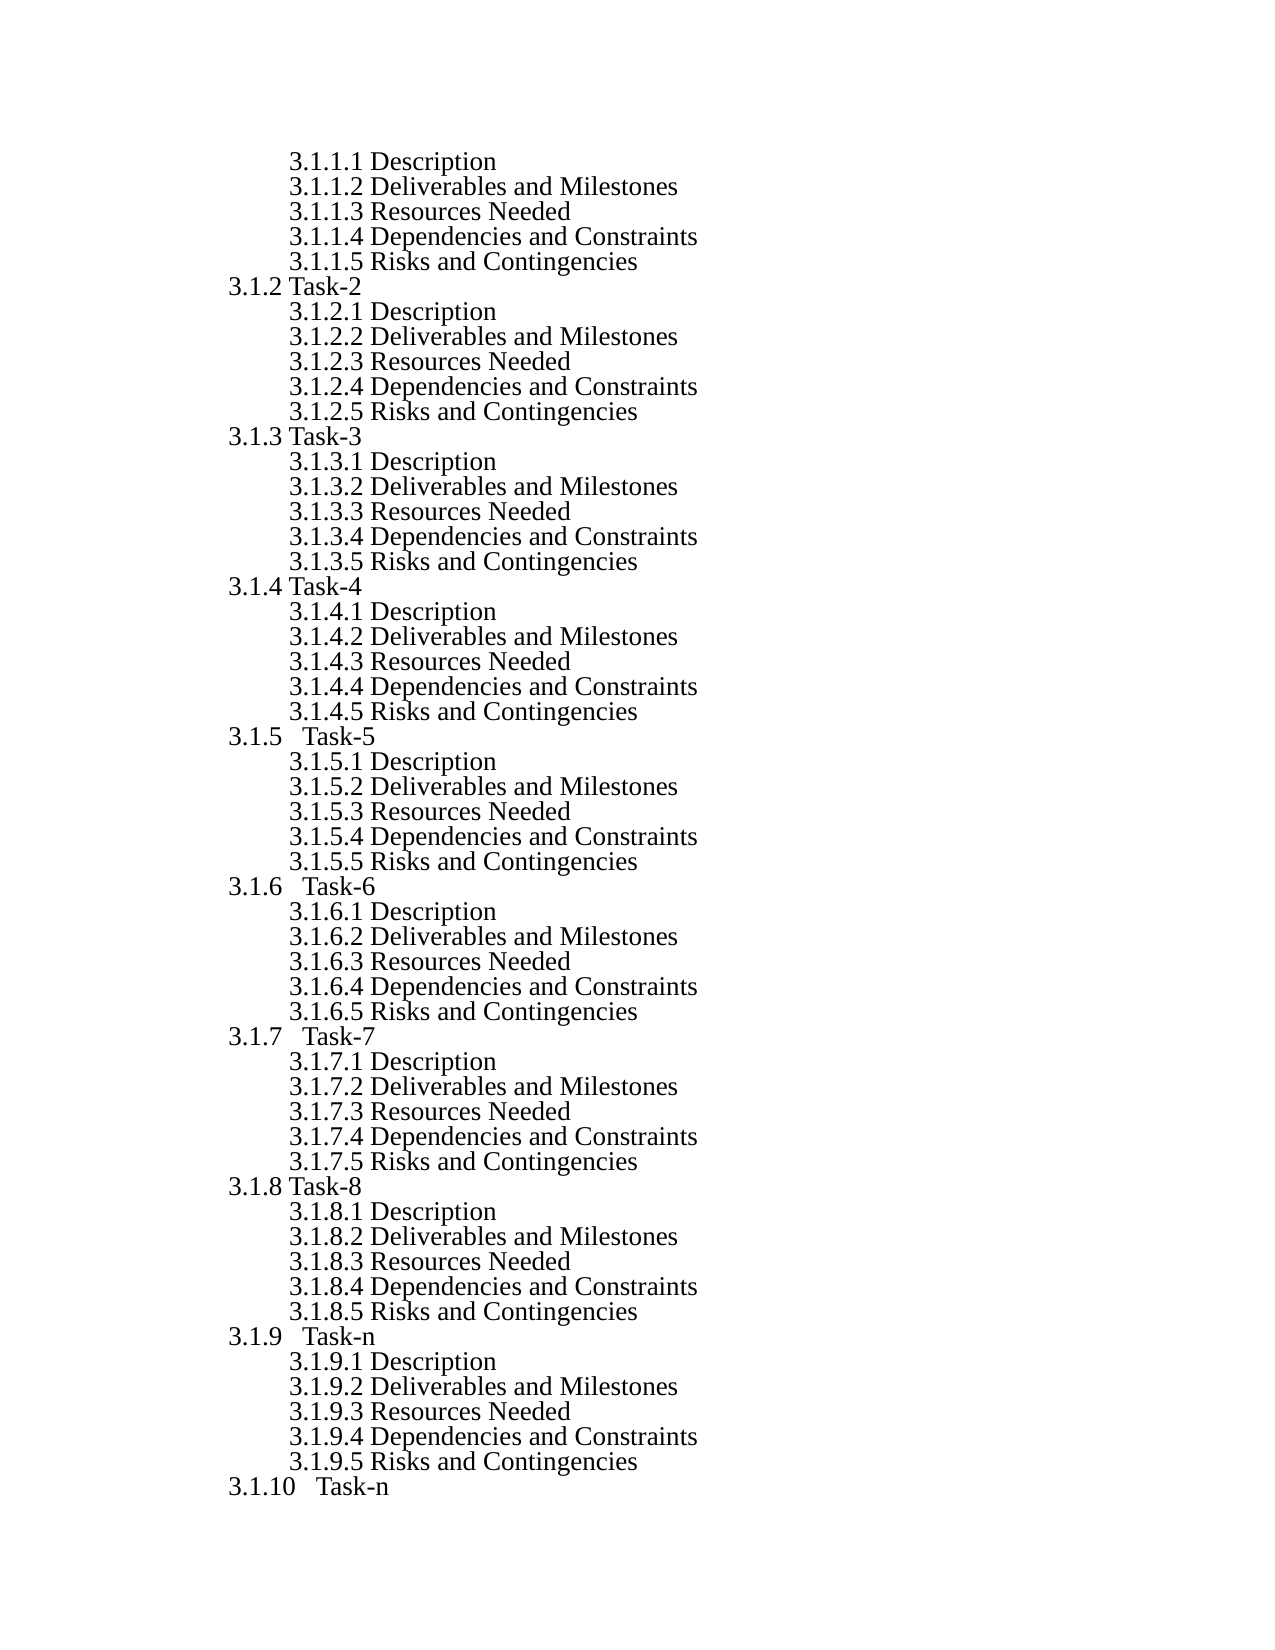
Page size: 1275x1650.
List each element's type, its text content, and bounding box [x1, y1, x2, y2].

text 3.1.6.2 Deliverables and Milestones [228, 925, 1125, 950]
text 3.1.2 Task-2 [228, 275, 1125, 300]
text 3.1.3.3 Resources Needed [228, 500, 1125, 525]
text 3.1.5.1 Description [228, 750, 1125, 775]
text 3.1.5.4 Dependencies and Constraints [228, 825, 1125, 850]
text 3.1.2.4 Dependencies and Constraints [228, 375, 1125, 400]
text 3.1.4.4 Dependencies and Constraints [228, 675, 1125, 700]
text 3.1.7.5 Risks and Contingencies [228, 1150, 1125, 1175]
text 3.1.3.1 Description [228, 450, 1125, 475]
text 3.1.2.5 Risks and Contingencies [228, 400, 1125, 425]
text 3.1.7.4 Dependencies and Constraints [228, 1125, 1125, 1150]
text 3.1.3.2 Deliverables and Milestones [228, 475, 1125, 500]
text 3.1.8 Task-8 [228, 1175, 1125, 1200]
text 3.1.2.1 Description [228, 300, 1125, 325]
text 3.1.4.5 Risks and Contingencies [228, 700, 1125, 725]
text 3.1.8.1 Description [228, 1200, 1125, 1225]
text 3.1.6 Task-6 [228, 875, 1125, 900]
text 3.1.1.3 Resources Needed [228, 200, 1125, 225]
text 3.1.6.4 Dependencies and Constraints [228, 975, 1125, 1000]
text 3.1.6.3 Resources Needed [228, 950, 1125, 975]
text 3.1.5.5 Risks and Contingencies [228, 850, 1125, 875]
text 3.1.1.2 Deliverables and Milestones [228, 175, 1125, 200]
text 3.1.9.1 Description [228, 1350, 1125, 1375]
text 3.1.4.2 Deliverables and Milestones [228, 625, 1125, 650]
text 3.1.7.1 Description [228, 1050, 1125, 1075]
text 3.1.4.1 Description [228, 600, 1125, 625]
text 3.1.7.3 Resources Needed [228, 1100, 1125, 1125]
text 3.1.3.5 Risks and Contingencies [228, 550, 1125, 575]
text 3.1.1.4 Dependencies and Constraints [228, 225, 1125, 250]
text 3.1.10 Task-n [228, 1475, 1125, 1500]
text 3.1.8.2 Deliverables and Milestones [228, 1225, 1125, 1250]
text 3.1.4.3 Resources Needed [228, 650, 1125, 675]
text 3.1.9.5 Risks and Contingencies [228, 1450, 1125, 1475]
text 3.1.7 Task-7 [228, 1025, 1125, 1050]
text 3.1.5.3 Resources Needed [228, 800, 1125, 825]
text 3.1.8.4 Dependencies and Constraints [228, 1275, 1125, 1300]
text 3.1.5 Task-5 [228, 725, 1125, 750]
text 3.1.9.3 Resources Needed [228, 1400, 1125, 1425]
text 3.1.1.1 Description [228, 150, 1125, 175]
text 3.1.1.5 Risks and Contingencies [228, 250, 1125, 275]
text 3.1.8.5 Risks and Contingencies [228, 1300, 1125, 1325]
text 3.1.5.2 Deliverables and Milestones [228, 775, 1125, 800]
text 3.1.3.4 Dependencies and Constraints [228, 525, 1125, 550]
text 3.1.6.5 Risks and Contingencies [228, 1000, 1125, 1025]
text 3.1.2.2 Deliverables and Milestones [228, 325, 1125, 350]
text 3.1.6.1 Description [228, 900, 1125, 925]
text 3.1.7.2 Deliverables and Milestones [228, 1075, 1125, 1100]
text 3.1.8.3 Resources Needed [228, 1250, 1125, 1275]
text 3.1.9.4 Dependencies and Constraints [228, 1425, 1125, 1450]
text 3.1.9.2 Deliverables and Milestones [228, 1375, 1125, 1400]
text 3.1.9 Task-n [228, 1325, 1125, 1350]
text 3.1.4 Task-4 [228, 575, 1125, 600]
text 3.1.3 Task-3 [228, 425, 1125, 450]
text 3.1.2.3 Resources Needed [228, 350, 1125, 375]
